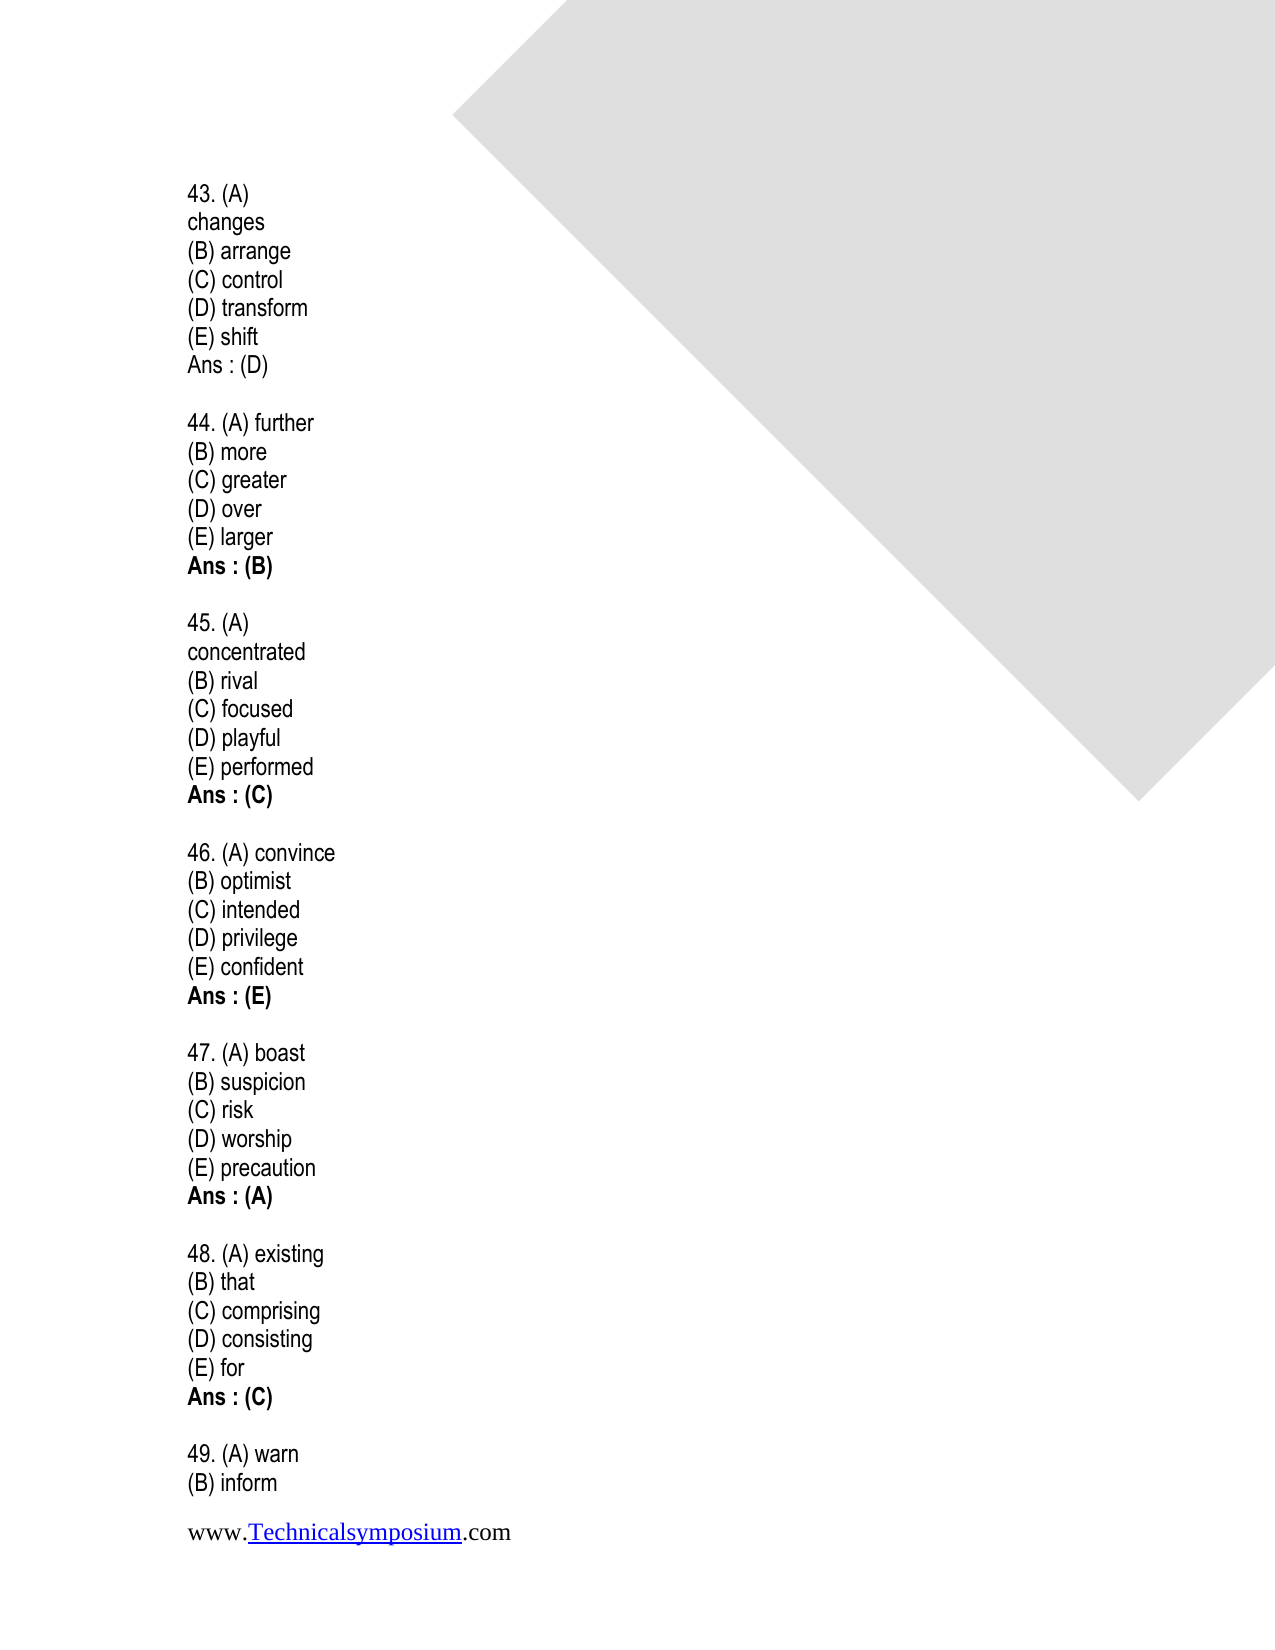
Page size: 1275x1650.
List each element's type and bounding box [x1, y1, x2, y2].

text [187, 150, 1087, 1496]
